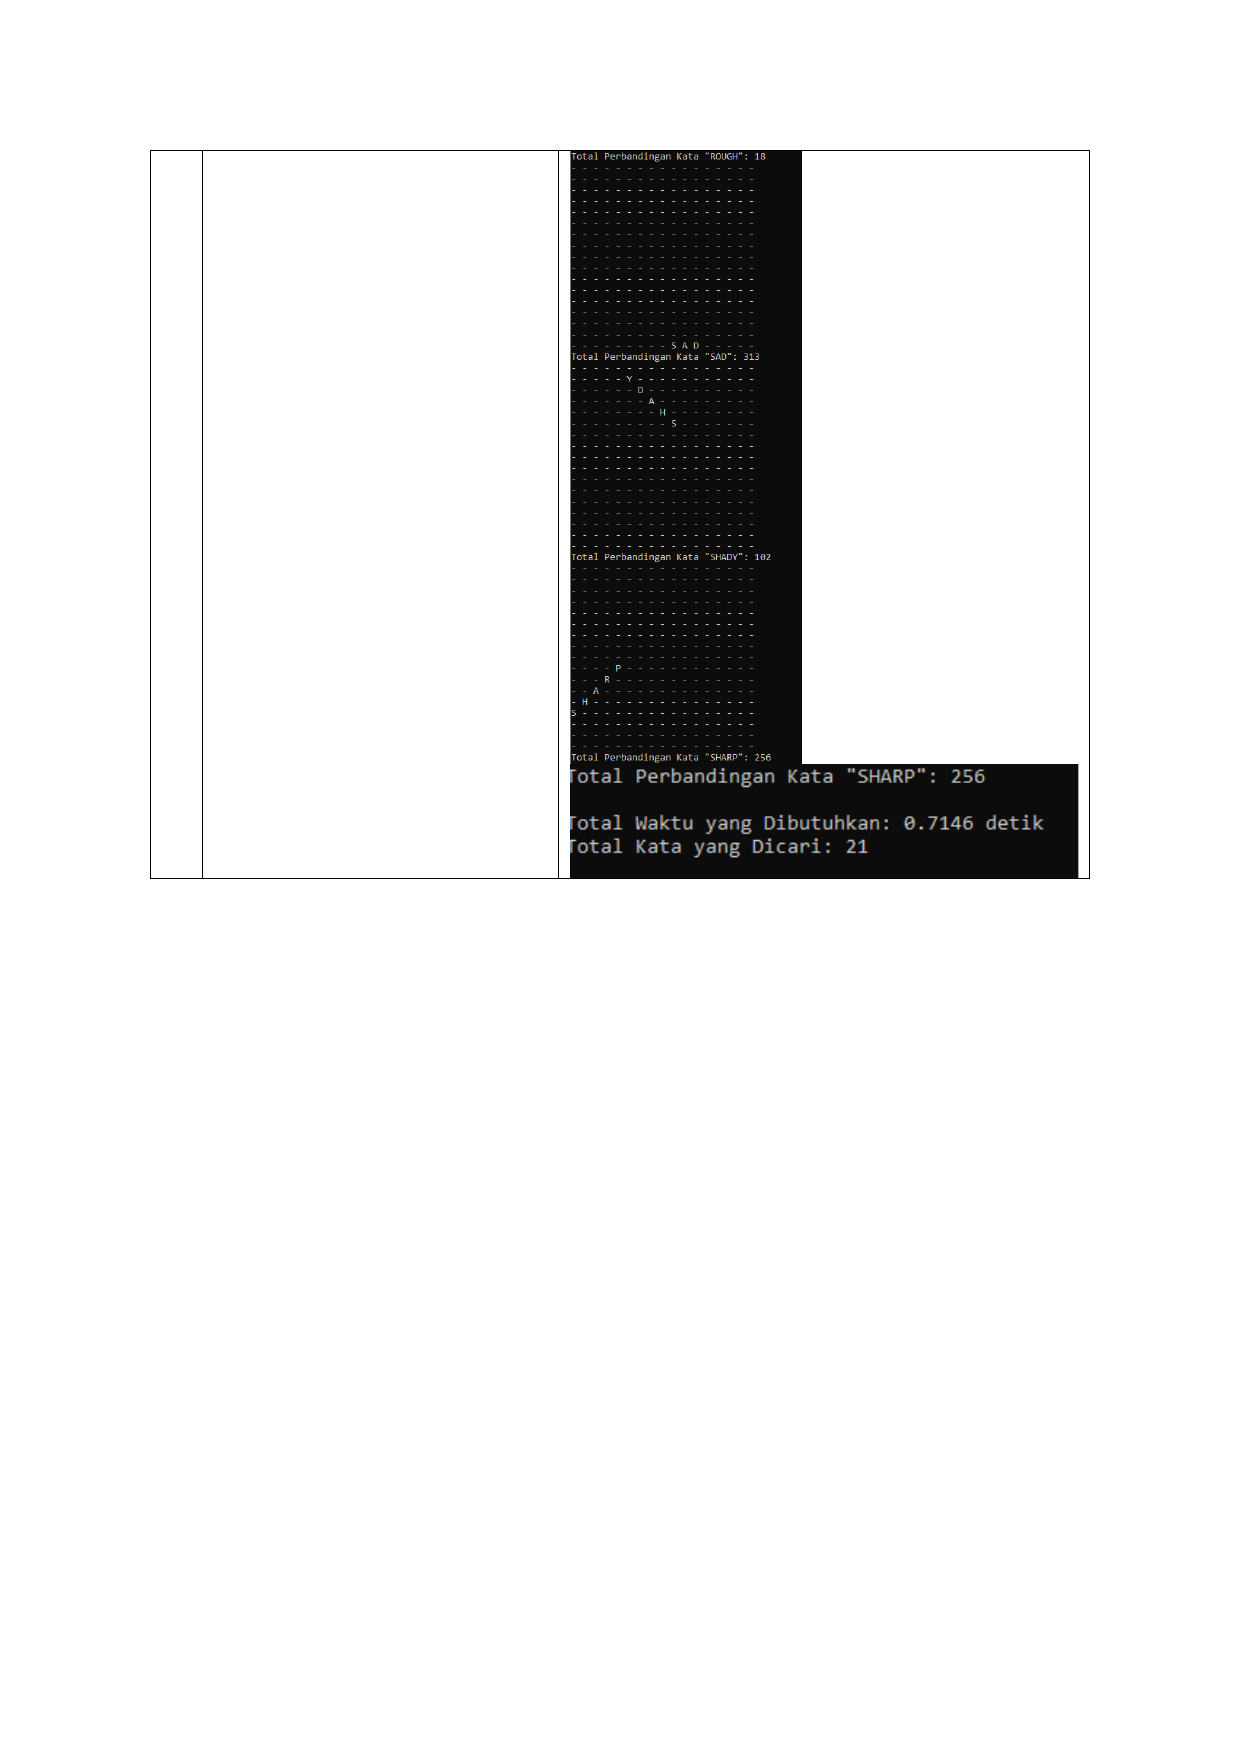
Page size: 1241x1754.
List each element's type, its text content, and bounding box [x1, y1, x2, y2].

table_cell [559, 151, 570, 878]
table_cell [802, 151, 1089, 878]
picture [570, 151, 1079, 878]
table_cell 1 [151, 151, 202, 878]
table_cell [203, 151, 558, 878]
